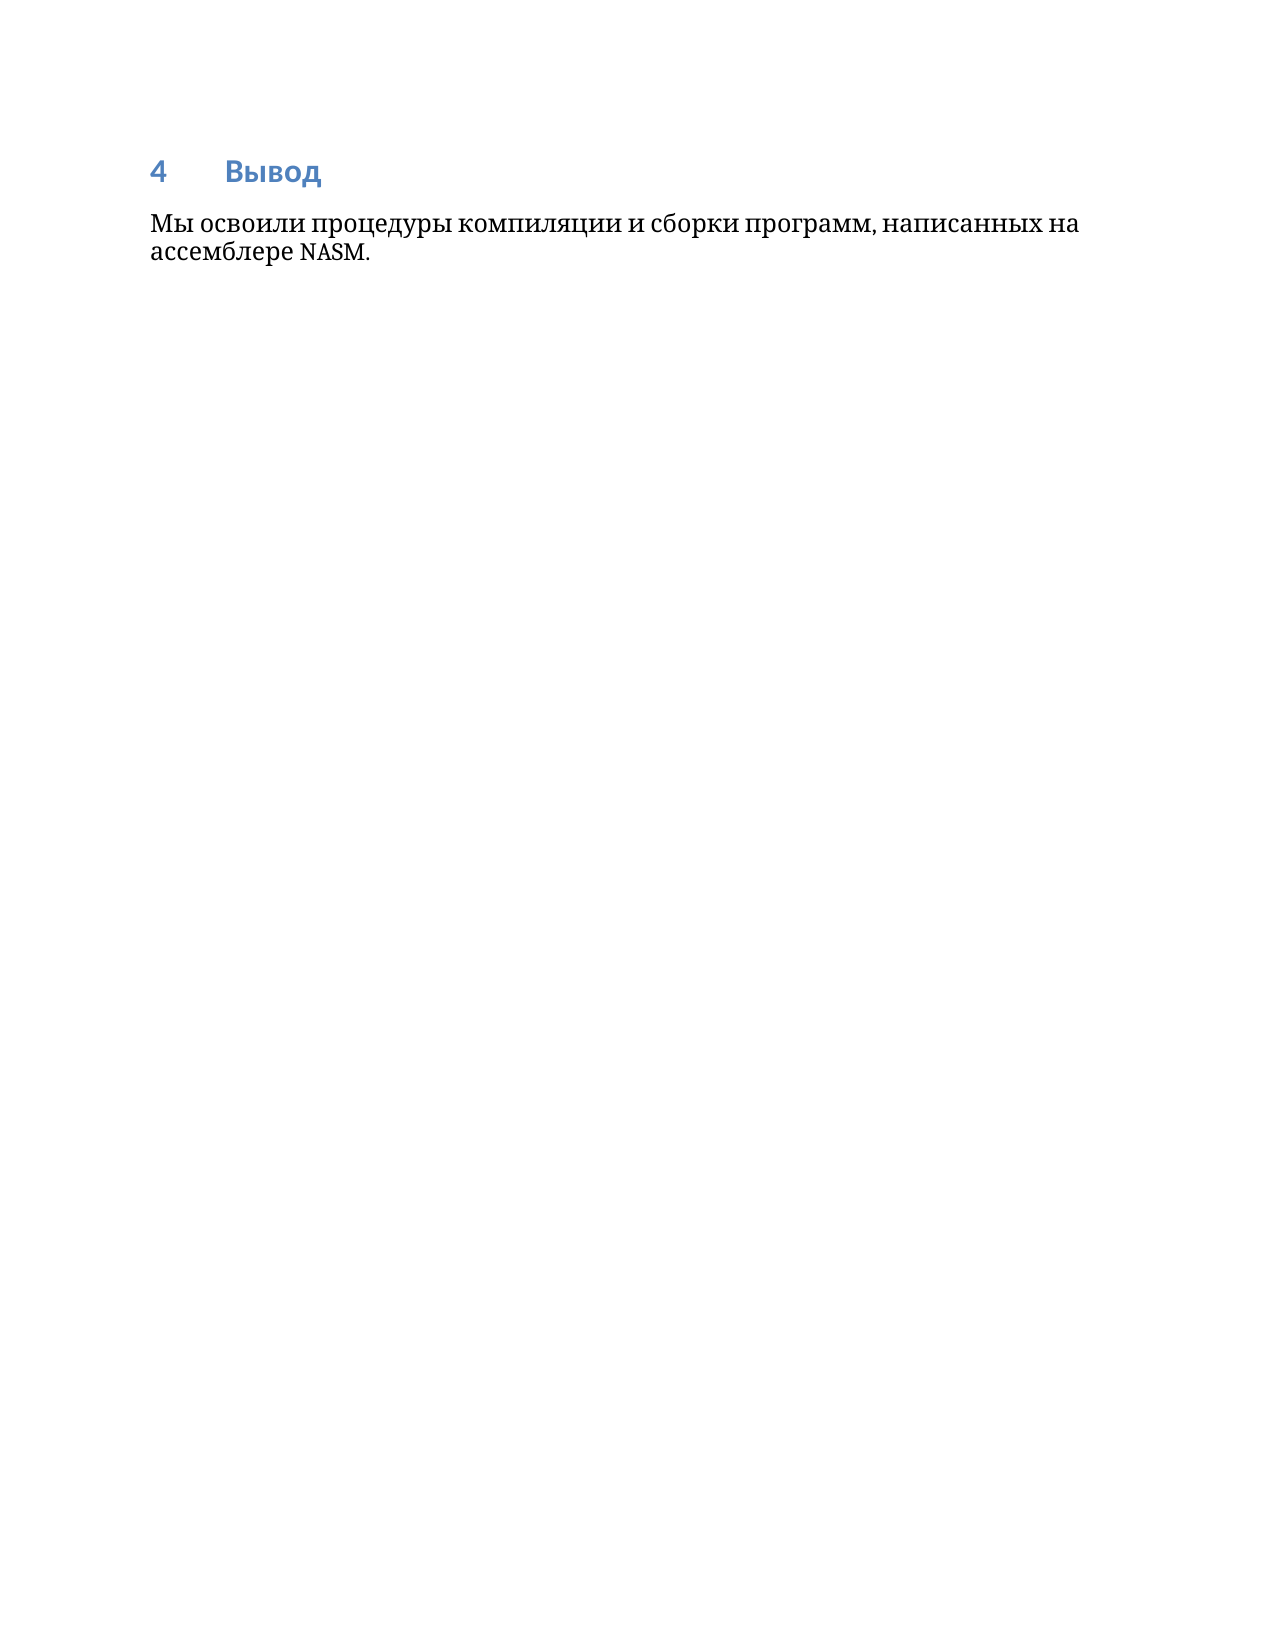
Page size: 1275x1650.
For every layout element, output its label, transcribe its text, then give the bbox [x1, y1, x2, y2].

text Мы освоили процедуры компиляции и сборки программ, написанных на ассемблере NASM. [150, 209, 1125, 267]
subtitle 4 Вывод [150, 150, 1125, 191]
